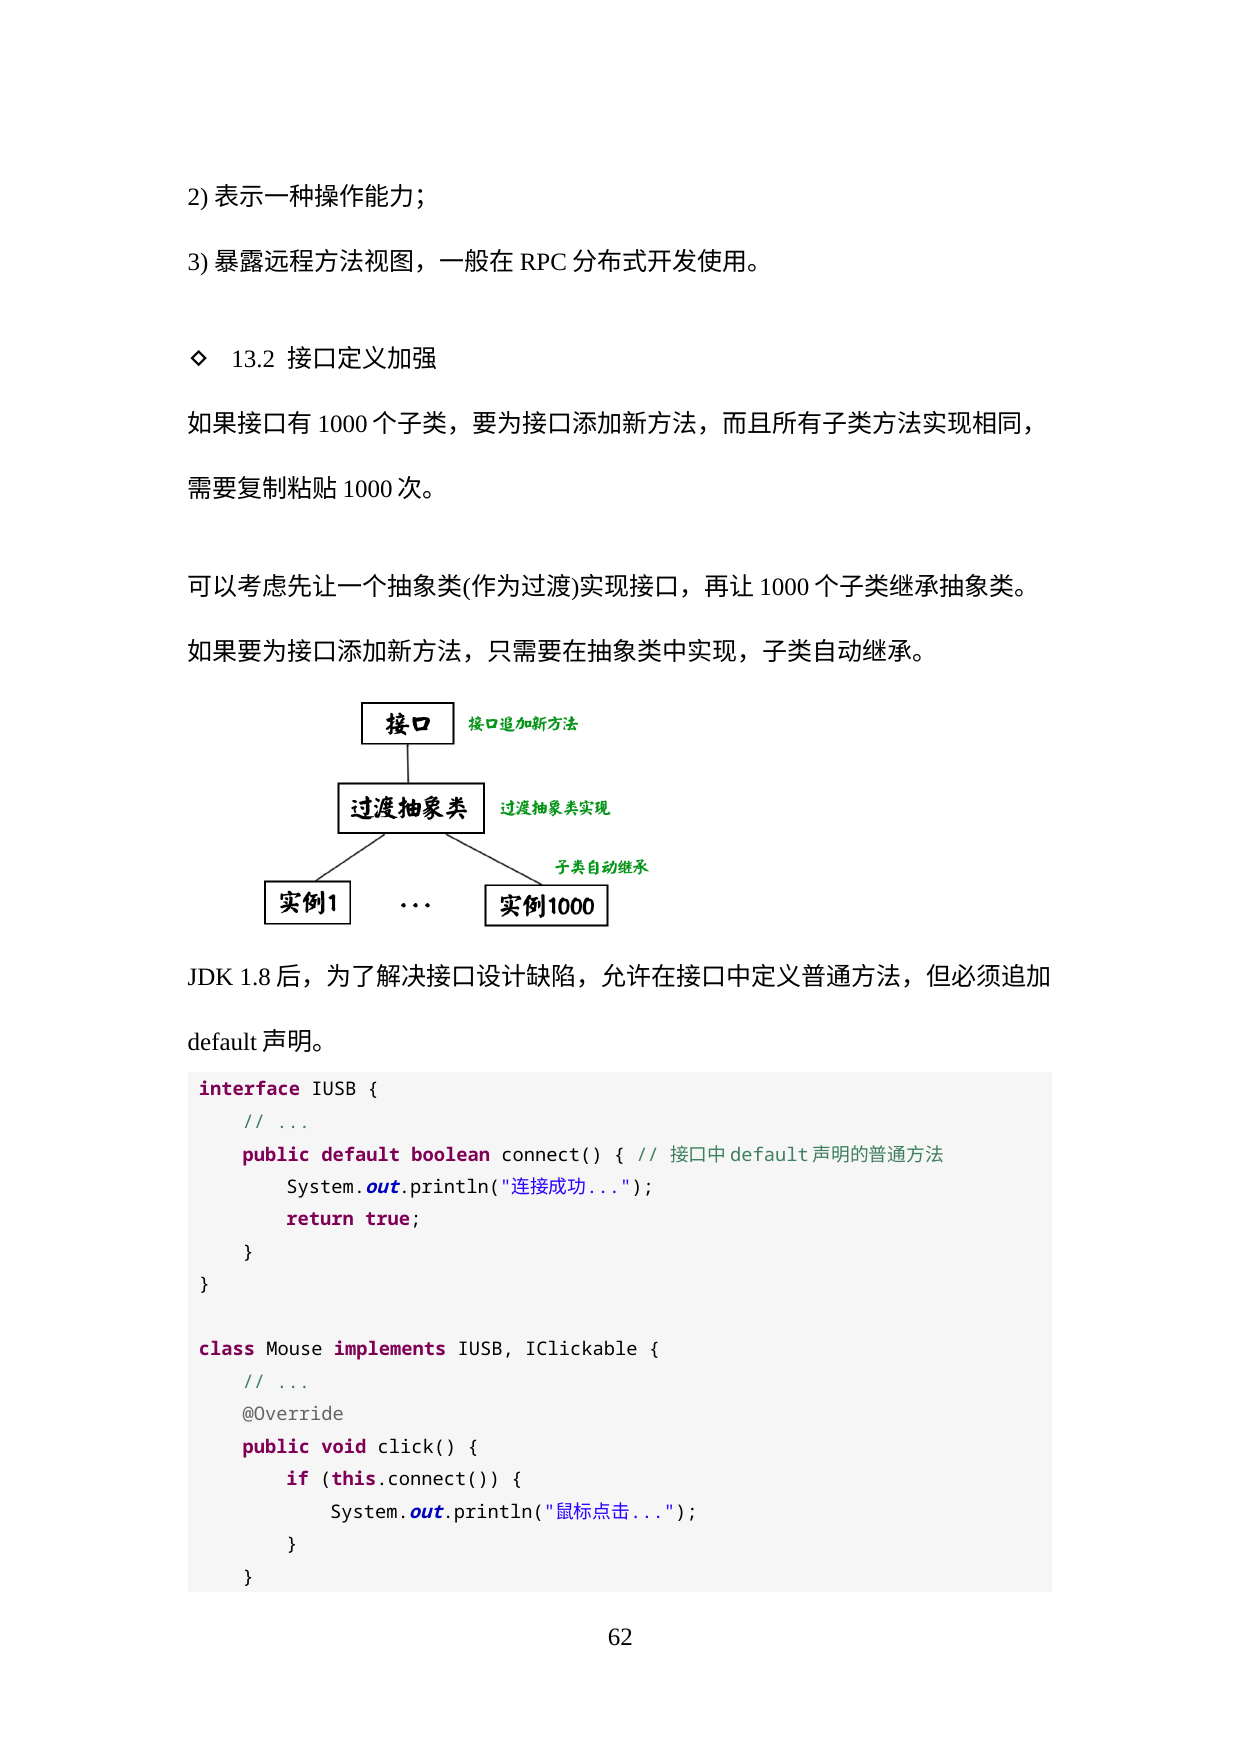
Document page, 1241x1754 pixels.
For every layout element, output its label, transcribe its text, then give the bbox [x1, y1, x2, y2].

text 2) 表示一种操作能力； [187, 162, 1053, 227]
list 13.2 接口定义加强 [187, 324, 1053, 389]
text JDK 1.8后，为了解决接口设计缺陷，允许在接口中定义普通方法，但必须追加default声明。 [187, 942, 1053, 1072]
picture [237, 689, 677, 935]
text 如果接口有1000个子类，要为接口添加新方法，而且所有子类方法实现相同，需要复制粘贴1000次。 [187, 389, 1053, 519]
text 3) 暴露远程方法视图，一般在RPC分布式开发使用。 [187, 227, 1053, 292]
text 可以考虑先让一个抽象类(作为过渡)实现接口，再让1000个子类继承抽象类。如果要为接口添加新方法，只需要在抽象类中实现，子类自动继承。 [187, 552, 1053, 682]
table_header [188, 1072, 1052, 1592]
